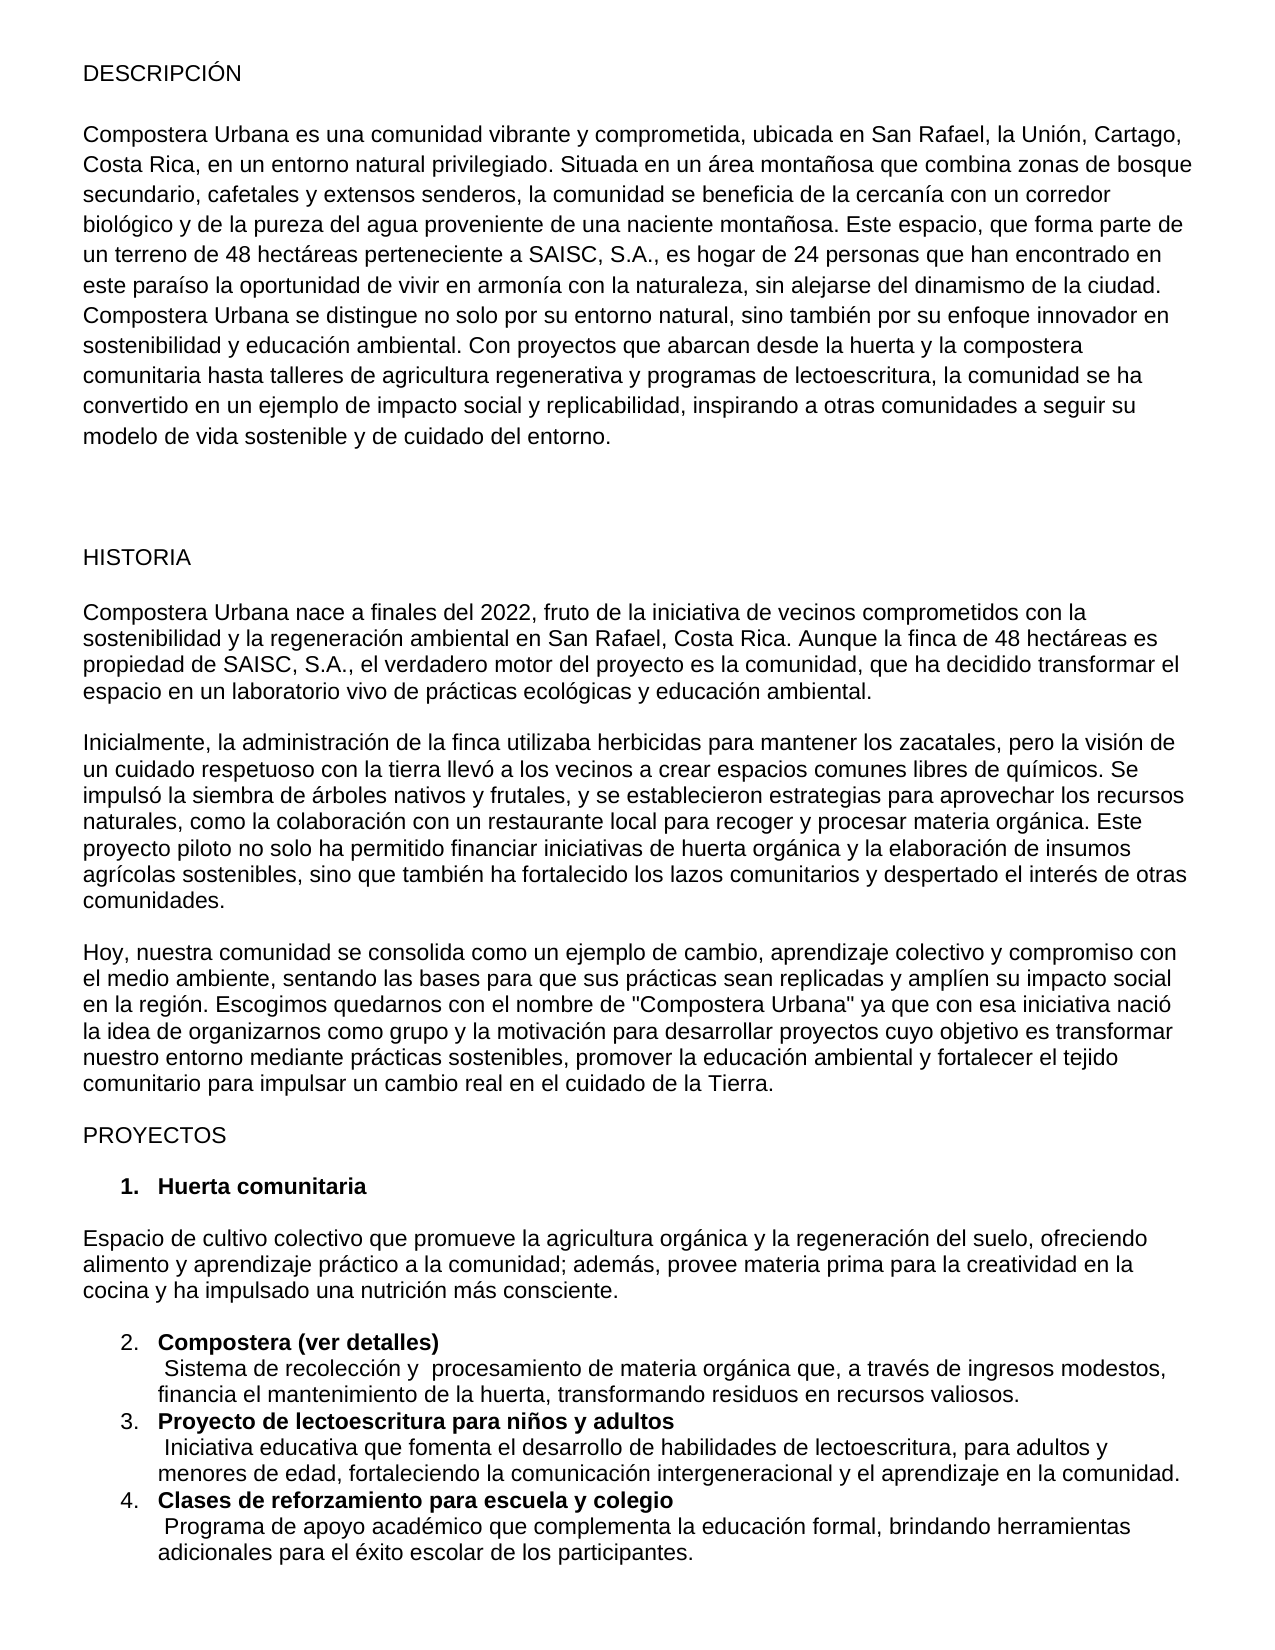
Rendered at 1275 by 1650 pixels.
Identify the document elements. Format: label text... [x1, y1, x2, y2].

text HISTORIA [83, 543, 1192, 570]
list Compostera (ver detalles) Sistema de recolección y procesamiento de materia orgánica que, a través de ingresos modestos, financia el mantenimiento de la huerta, transformando residuos en recursos valiosos. [120, 1328, 1192, 1408]
text PROYECTOS [83, 1122, 1192, 1148]
list Proyecto de lectoescritura para niños y adultos Iniciativa educativa que fomenta el desarrollo de habilidades de lectoescritura, para adultos y menores de edad, fortaleciendo la comunicación intergeneracional y el aprendizaje en la comunidad. [120, 1408, 1192, 1487]
list Clases de reforzamiento para escuela y colegio Programa de apoyo académico que complementa la educación formal, brindando herramientas adicionales para el éxito escolar de los participantes. [120, 1487, 1192, 1566]
text Espacio de cultivo colectivo que promueve la agricultura orgánica y la regeneración del suelo, ofreciendo alimento y aprendizaje práctico a la comunidad; además, provee materia prima para la creatividad en la cocina y ha impulsado una nutrición más consciente. [83, 1224, 1192, 1303]
text Compostera Urbana nace a finales del 2022, fruto de la iniciativa de vecinos comprometidos con la sostenibilidad y la regeneración ambiental en San Rafael, Costa Rica. Aunque la finca de 48 hectáreas es propiedad de SAISC, S.A., el verdadero motor del proyecto es la comunidad, que ha decidido transformar el espacio en un laboratorio vivo de prácticas ecológicas y educación ambiental. [83, 599, 1192, 704]
text Inicialmente, la administración de la finca utilizaba herbicidas para mantener los zacatales, pero la visión de un cuidado respetuoso con la tierra llevó a los vecinos a crear espacios comunes libres de químicos. Se impulsó la siembra de árboles nativos y frutales, y se establecieron estrategias para aprovechar los recursos naturales, como la colaboración con un restaurante local para recoger y procesar materia orgánica. Este proyecto piloto no solo ha permitido financiar iniciativas de huerta orgánica y la elaboración de insumos agrícolas sostenibles, sino que también ha fortalecido los lazos comunitarios y despertado el interés de otras comunidades. [83, 729, 1192, 914]
text Hoy, nuestra comunidad se consolida como un ejemplo de cambio, aprendizaje colectivo y compromiso con el medio ambiente, sentando las bases para que sus prácticas sean replicadas y amplíen su impacto social en la región. Escogimos quedarnos con el nombre de "Compostera Urbana" ya que con esa iniciativa nació la idea de organizarnos como grupo y la motivación para desarrollar proyectos cuyo objetivo es transformar nuestro entorno mediante prácticas sostenibles, promover la educación ambiental y fortalecer el tejido comunitario para impulsar un cambio real en el cuidado de la Tierra. [83, 939, 1192, 1097]
text DESCRIPCIÓN [83, 60, 1192, 87]
text Compostera Urbana es una comunidad vibrante y comprometida, ubicada en San Rafael, la Unión, Cartago, Costa Rica, en un entorno natural privilegiado. Situada en un área montañosa que combina zonas de bosque secundario, cafetales y extensos senderos, la comunidad se beneficia de la cercanía con un corredor biológico y de la pureza del agua proveniente de una naciente montañosa. Este espacio, que forma parte de un terreno de 48 hectáreas perteneciente a SAISC, S.A., es hogar de 24 personas que han encontrado en este paraíso la oportunidad de vivir en armonía con la naturaleza, sin alejarse del dinamismo de la ciudad. Compostera Urbana se distingue no solo por su entorno natural, sino también por su enfoque innovador en sostenibilidad y educación ambiental. Con proyectos que abarcan desde la huerta y la compostera comunitaria hasta talleres de agricultura regenerativa y programas de lectoescritura, la comunidad se ha convertido en un ejemplo de impacto social y replicabilidad, inspirando a otras comunidades a seguir su modelo de vida sostenible y de cuidado del entorno. [83, 121, 1192, 449]
list Huerta comunitaria [120, 1173, 1192, 1199]
